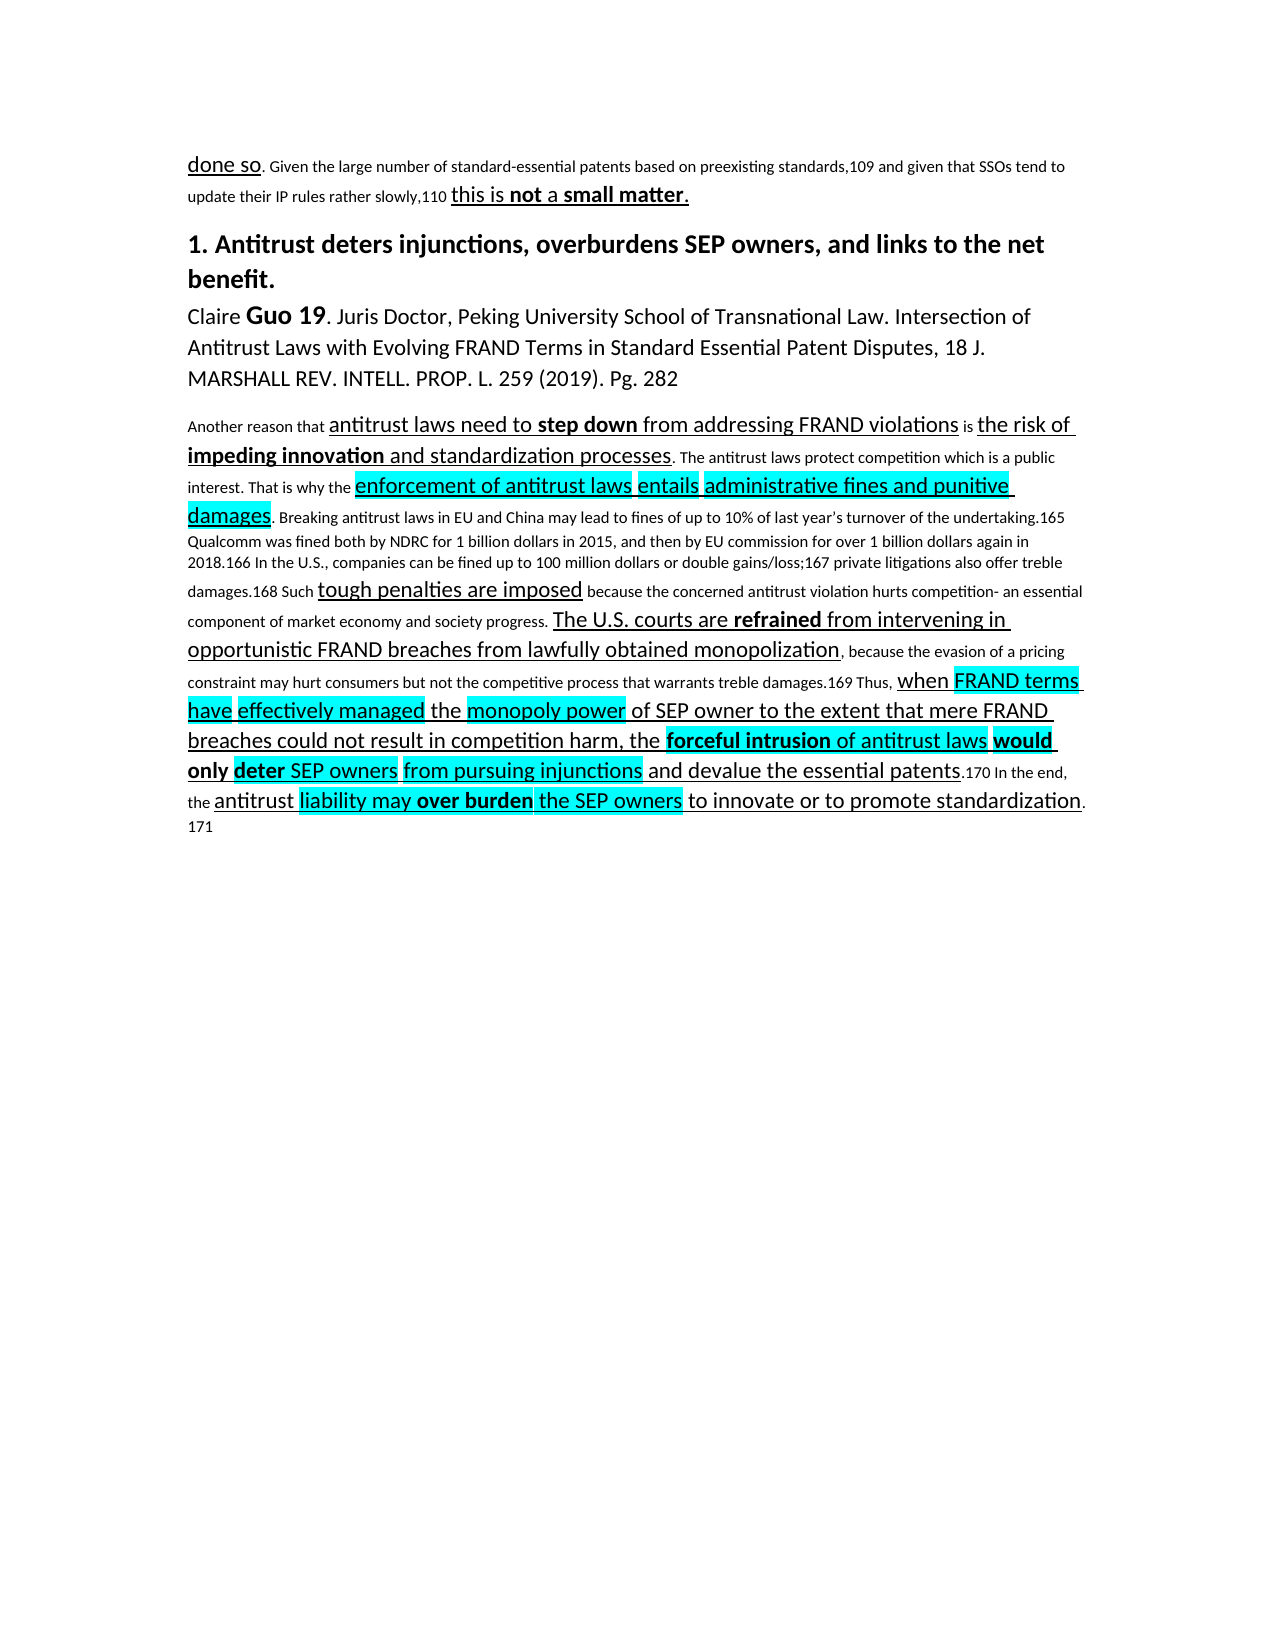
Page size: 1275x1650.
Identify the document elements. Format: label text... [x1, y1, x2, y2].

subtitle 1. Antitrust deters injunctions, overburdens SEP owners, and links to the net benefit. [187, 227, 1087, 296]
text Claire Guo 19. Juris Doctor, Peking University School of Transnational Law. Intersection of Antitrust Laws with Evolving FRAND Terms in Standard Essential Patent Disputes, 18 J. MARSHALL REV. INTELL. PROP. L. 259 (2019). Pg. 282 [187, 298, 1087, 392]
text Another reason that antitrust laws need to step down from addressing FRAND violations is the risk of impeding innovation and standardization processes. The antitrust laws protect competition which is a public interest. That is why the enforcement of antitrust laws entails administrative fines and punitive damages. Breaking antitrust laws in EU and China may lead to fines of up to 10% of last year’s turnover of the undertaking.165 Qualcomm was fined both by NDRC for 1 billion dollars in 2015, and then by EU commission for over 1 billion dollars again in 2018.166 In the U.S., companies can be fined up to 100 million dollars or double gains/loss;167 private litigations also offer treble damages.168 Such tough penalties are imposed because the concerned antitrust violation hurts competition- an essential component of market economy and society progress. The U.S. courts are refrained from intervening in opportunistic FRAND breaches from lawfully obtained monopolization, because the evasion of a pricing constraint may hurt consumers but not the competitive process that warrants treble damages.169 Thus, when FRAND terms have effectively managed the monopoly power of SEP owner to the extent that mere FRAND breaches could not result in competition harm, the forceful intrusion of antitrust laws would only deter SEP owners from pursuing injunctions and devalue the essential patents.170 In the end, the antitrust liability may over burden the SEP owners to innovate or to promote standardization. 171 [187, 411, 1087, 837]
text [187, 150, 1087, 208]
